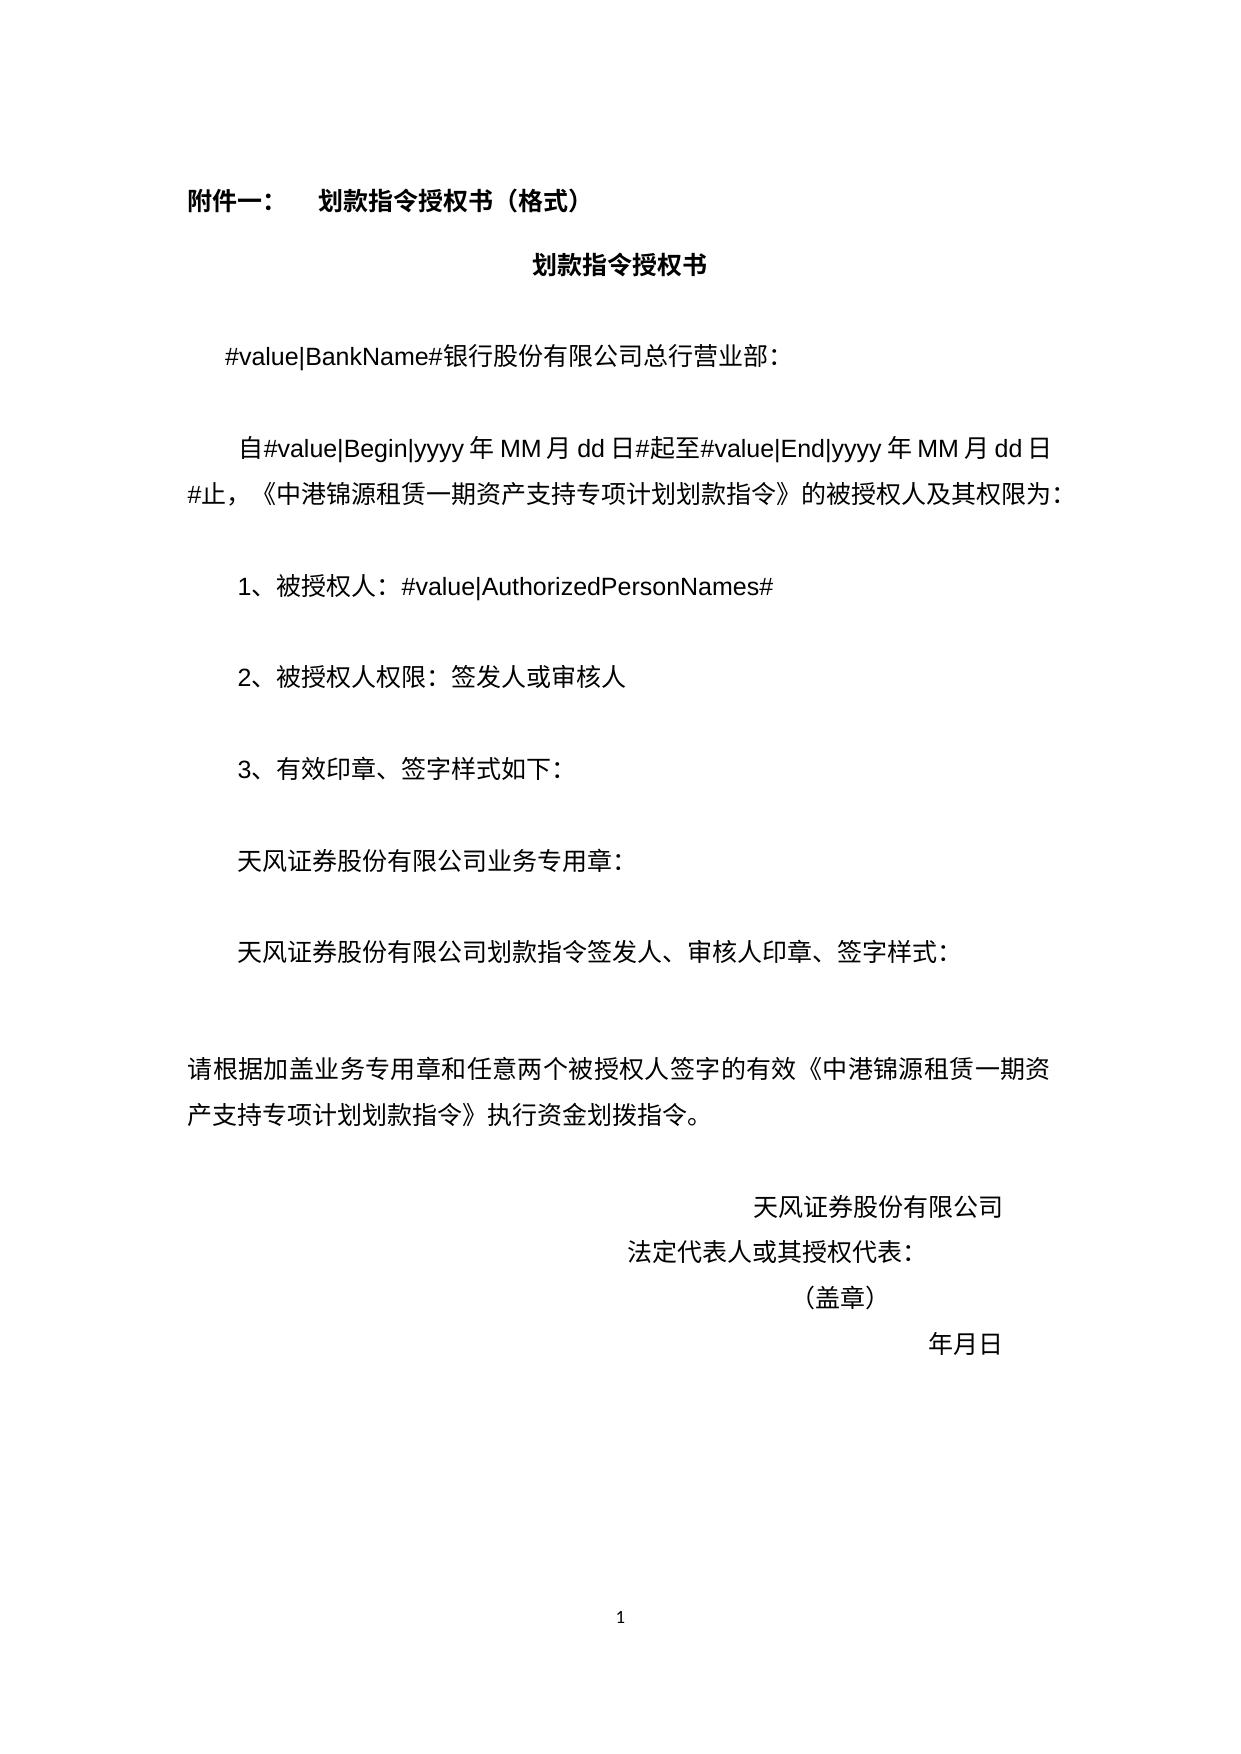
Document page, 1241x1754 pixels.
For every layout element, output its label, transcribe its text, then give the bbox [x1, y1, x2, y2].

subtitle 附件一： 划款指令授权书（格式） [187, 167, 1053, 232]
text 天风证券股份有限公司 [187, 1179, 1003, 1225]
text #value|BankName#银行股份有限公司总行营业部： [187, 329, 1053, 375]
text 请根据加盖业务专用章和任意两个被授权人签字的有效《中港锦源租赁一期资产支持专项计划划款指令》执行资金划拨指令。 [187, 1042, 1053, 1133]
text 3、有效印章、签字样式如下： [237, 742, 1053, 787]
text （盖章） [187, 1271, 1003, 1317]
text 自#value|Begin|yyyy年MM月dd日#起至#value|End|yyyy年MM月dd日#止，《中港锦源租赁一期资产支持专项计划划款指令》的被授权人及其权限为： [187, 421, 1053, 512]
text 法定代表人或其授权代表： [187, 1225, 1053, 1271]
text 1、被授权人：#value|AuthorizedPersonNames# [237, 558, 1053, 604]
text 划款指令授权书 [187, 237, 1053, 283]
text 年月日 [187, 1317, 1003, 1363]
text 2、被授权人权限：签发人或审核人 [237, 650, 1053, 696]
text 天风证券股份有限公司业务专用章： [187, 833, 1053, 879]
text 天风证券股份有限公司划款指令签发人、审核人印章、签字样式： [187, 925, 1053, 971]
